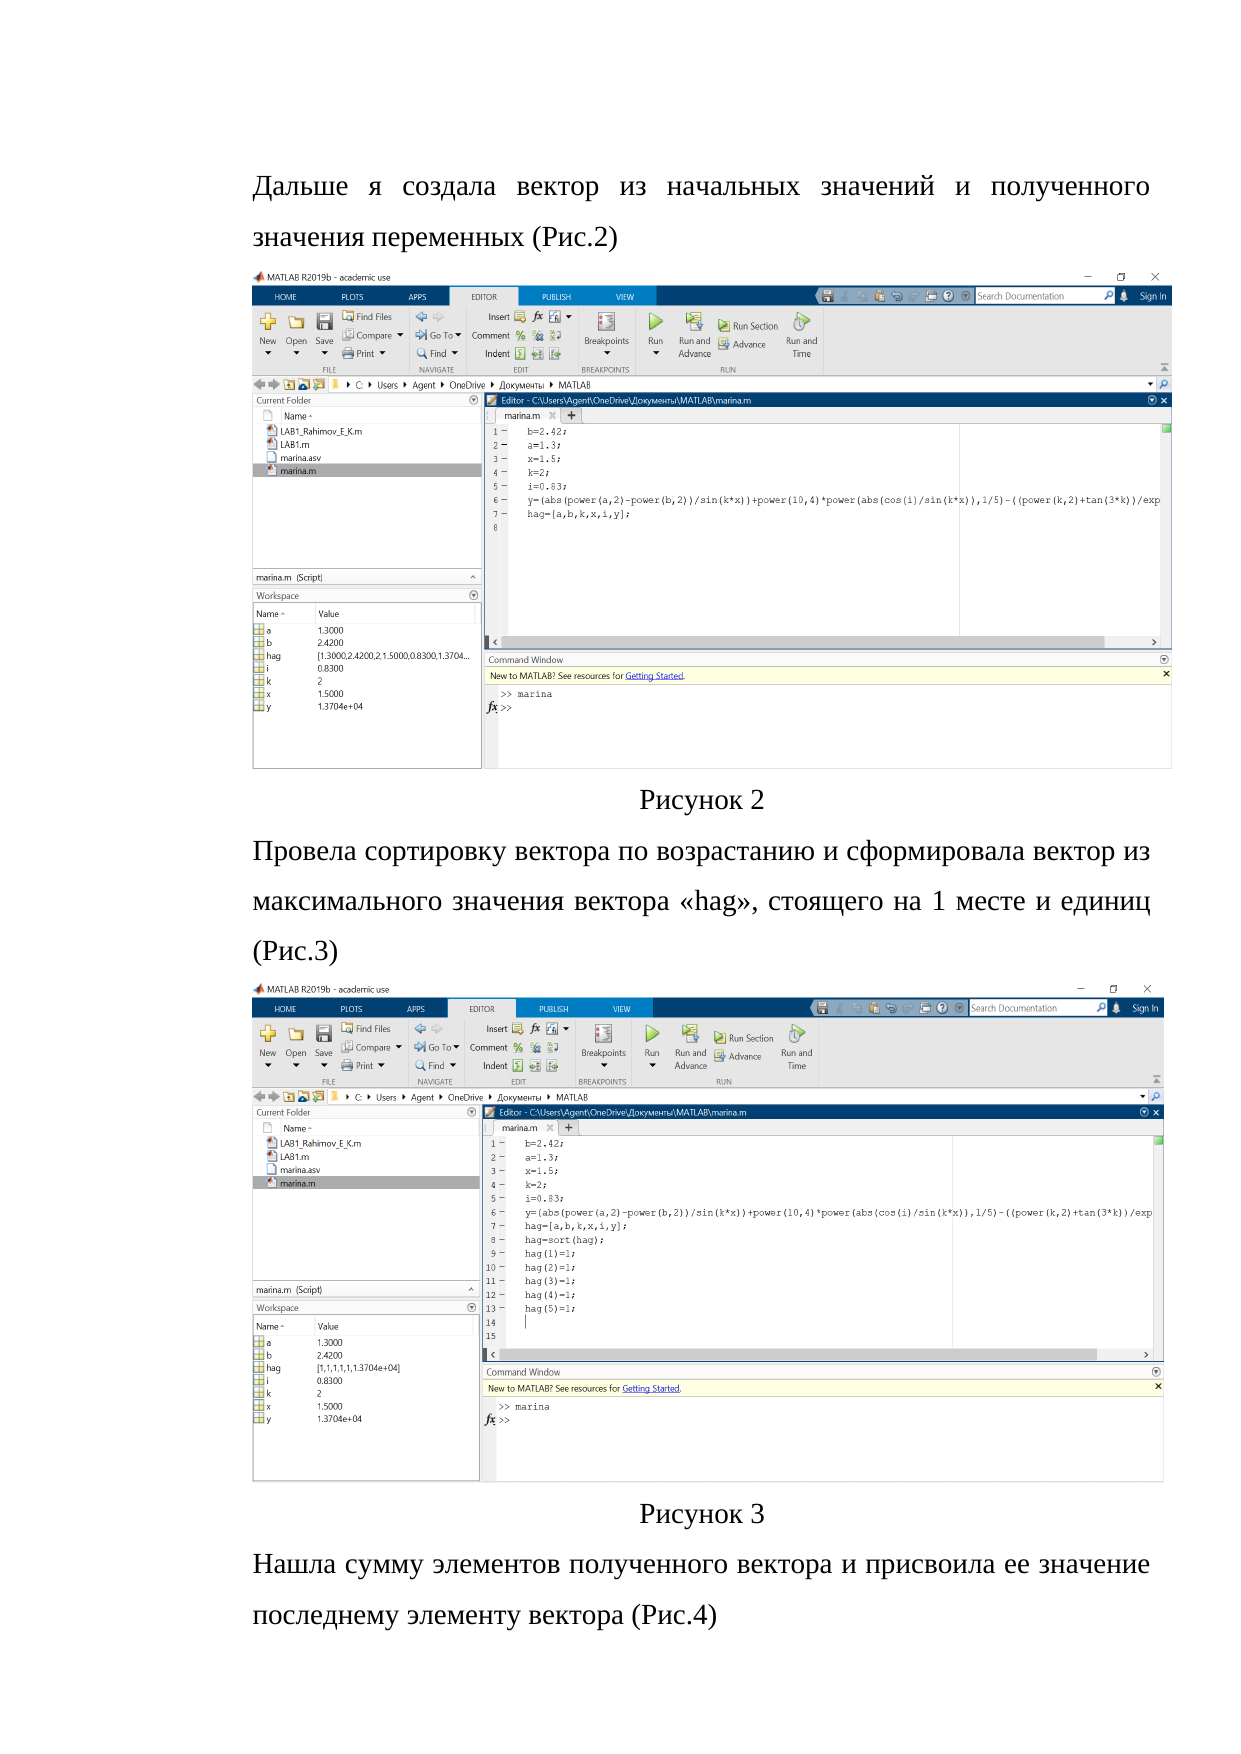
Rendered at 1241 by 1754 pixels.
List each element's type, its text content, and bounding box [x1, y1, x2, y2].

list Рисунок 2 [252, 782, 1152, 816]
picture [252, 980, 1164, 1483]
picture [252, 268, 1172, 769]
list Провела сортировку вектора по возрастанию и сформировала вектор из максимального значения вектора «hag», стоящего на 1 месте и единиц (Рис.3) [252, 833, 1152, 980]
list Нашла сумму элементов полученного вектора и присвоила ее значение последнему элементу вектора (Рис.4) [252, 1547, 1152, 1630]
list Дальше я создала вектор из начальных значений и полученного значения переменных (Рис.2) [252, 168, 1152, 252]
list Рисунок 3 [252, 1496, 1152, 1530]
